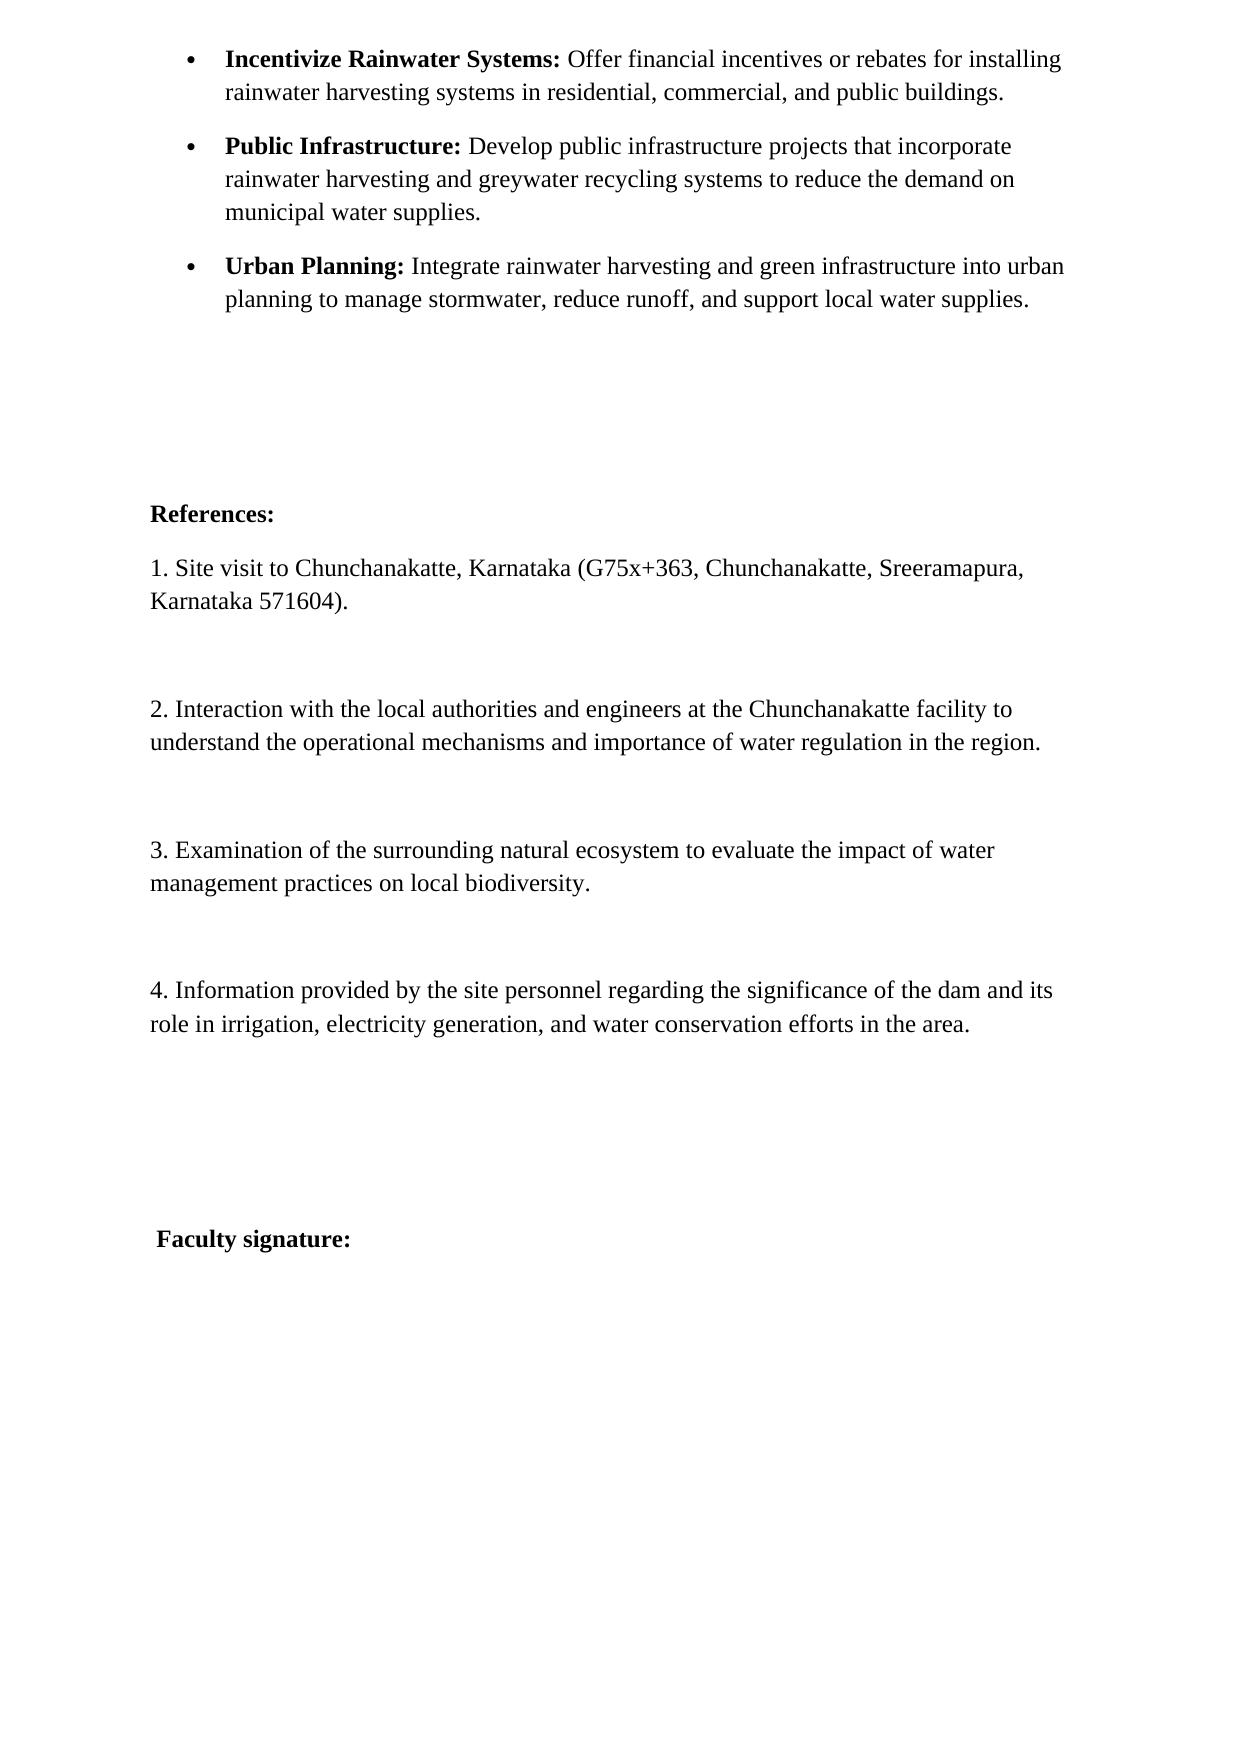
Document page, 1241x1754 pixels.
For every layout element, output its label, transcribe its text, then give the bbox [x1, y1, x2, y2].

text References: [150, 499, 1090, 528]
list Urban Planning: Integrate rainwater harvesting and green infrastructure into urban planning to manage stormwater, reduce runoff, and support local water supplies. [187, 251, 1090, 313]
text 2. Interaction with the local authorities and engineers at the Chunchanakatte facility to understand the operational mechanisms and importance of water regulation in the region. [150, 694, 1090, 756]
text 1. Site visit to Chunchanakatte, Karnataka (G75x+363, Chunchanakatte, Sreeramapura, Karnataka 571604). [150, 553, 1090, 615]
text Faculty signature: [150, 1224, 1090, 1253]
text 4. Information provided by the site personnel regarding the significance of the dam and its role in irrigation, electricity generation, and water conservation efforts in the area. [150, 976, 1090, 1037]
text 3. Examination of the surrounding natural ecosystem to evaluate the impact of water management practices on local biodiversity. [150, 835, 1090, 897]
